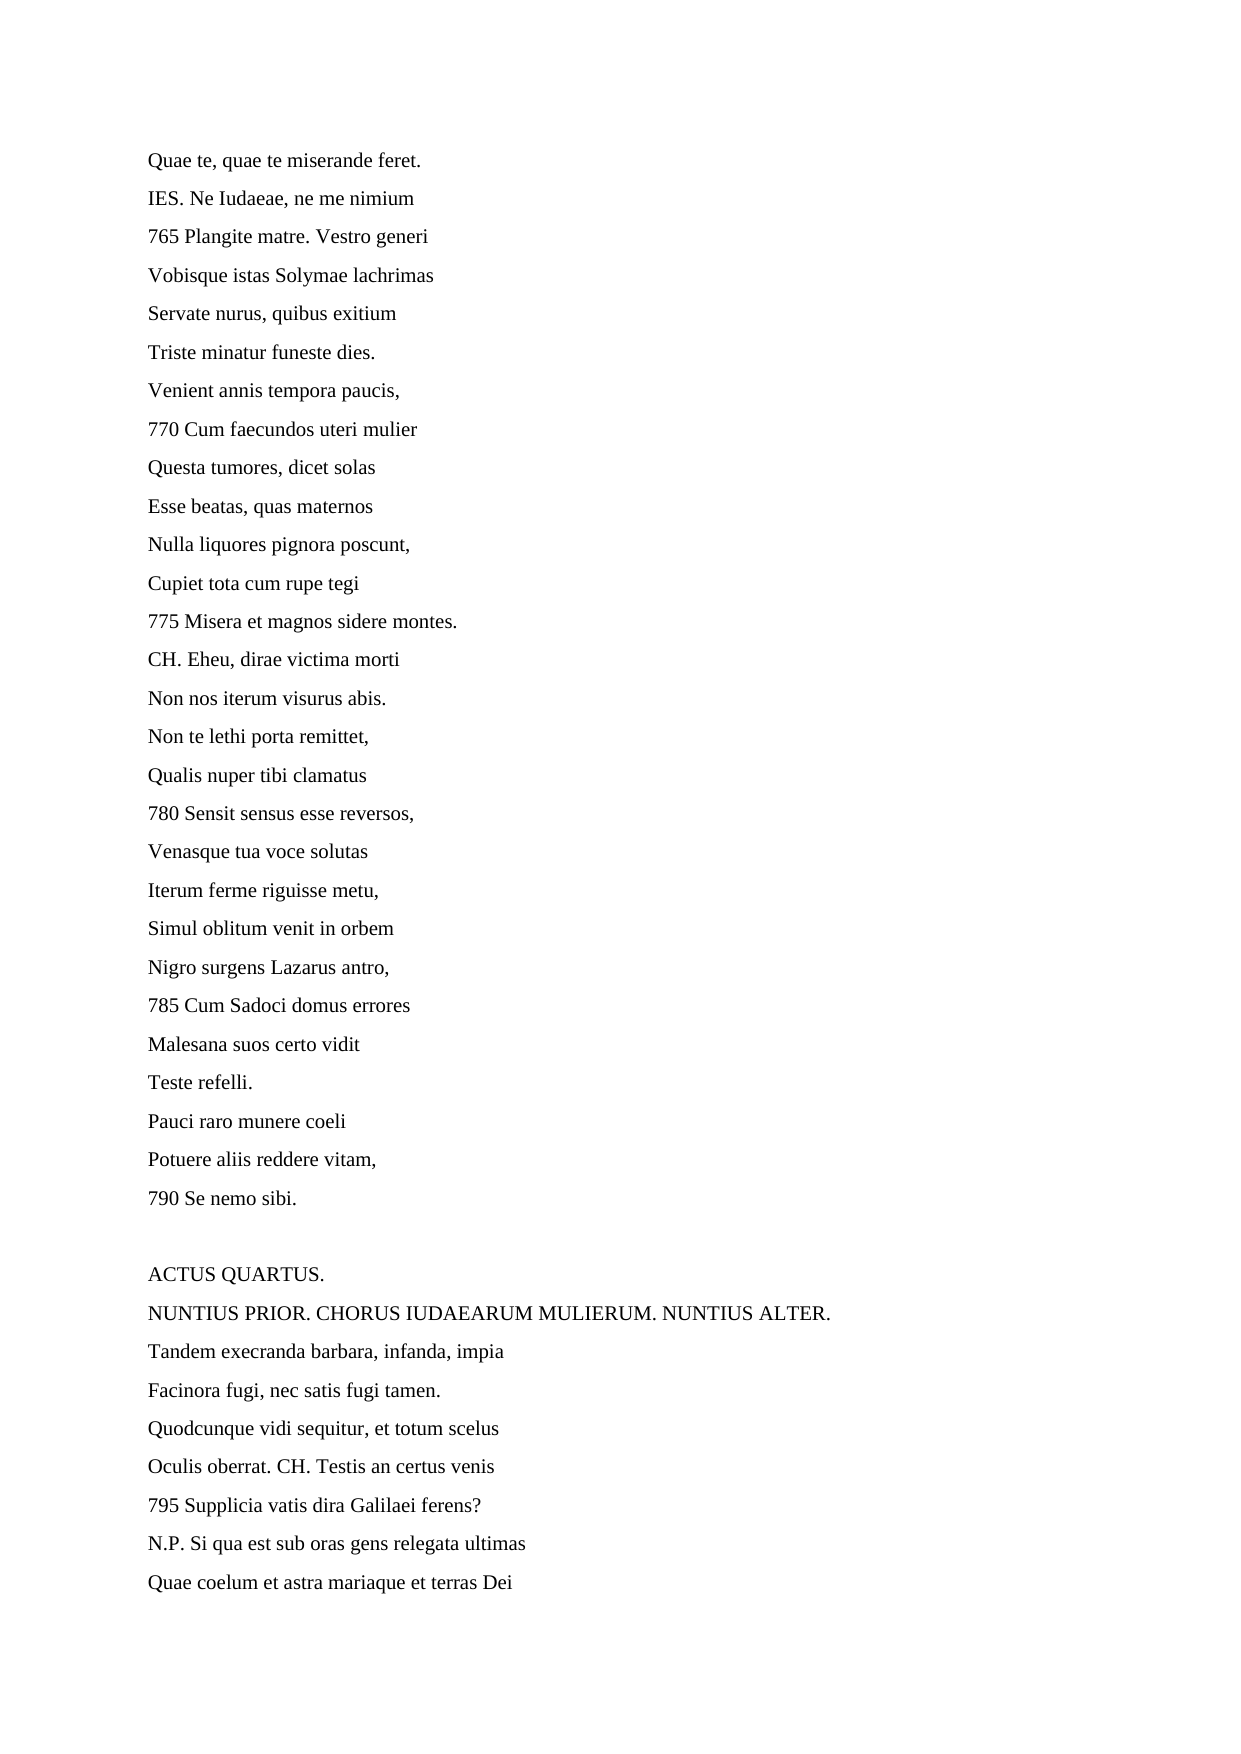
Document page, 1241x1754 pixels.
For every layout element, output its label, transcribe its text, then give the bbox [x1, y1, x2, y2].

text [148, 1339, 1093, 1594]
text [148, 148, 1093, 1209]
text NUNTIUS PRIOR. CHORUS IUDAEARUM MULIERUM. NUNTIUS ALTER. [148, 1301, 1093, 1325]
text ACTUS QUARTUS. [148, 1224, 1093, 1286]
